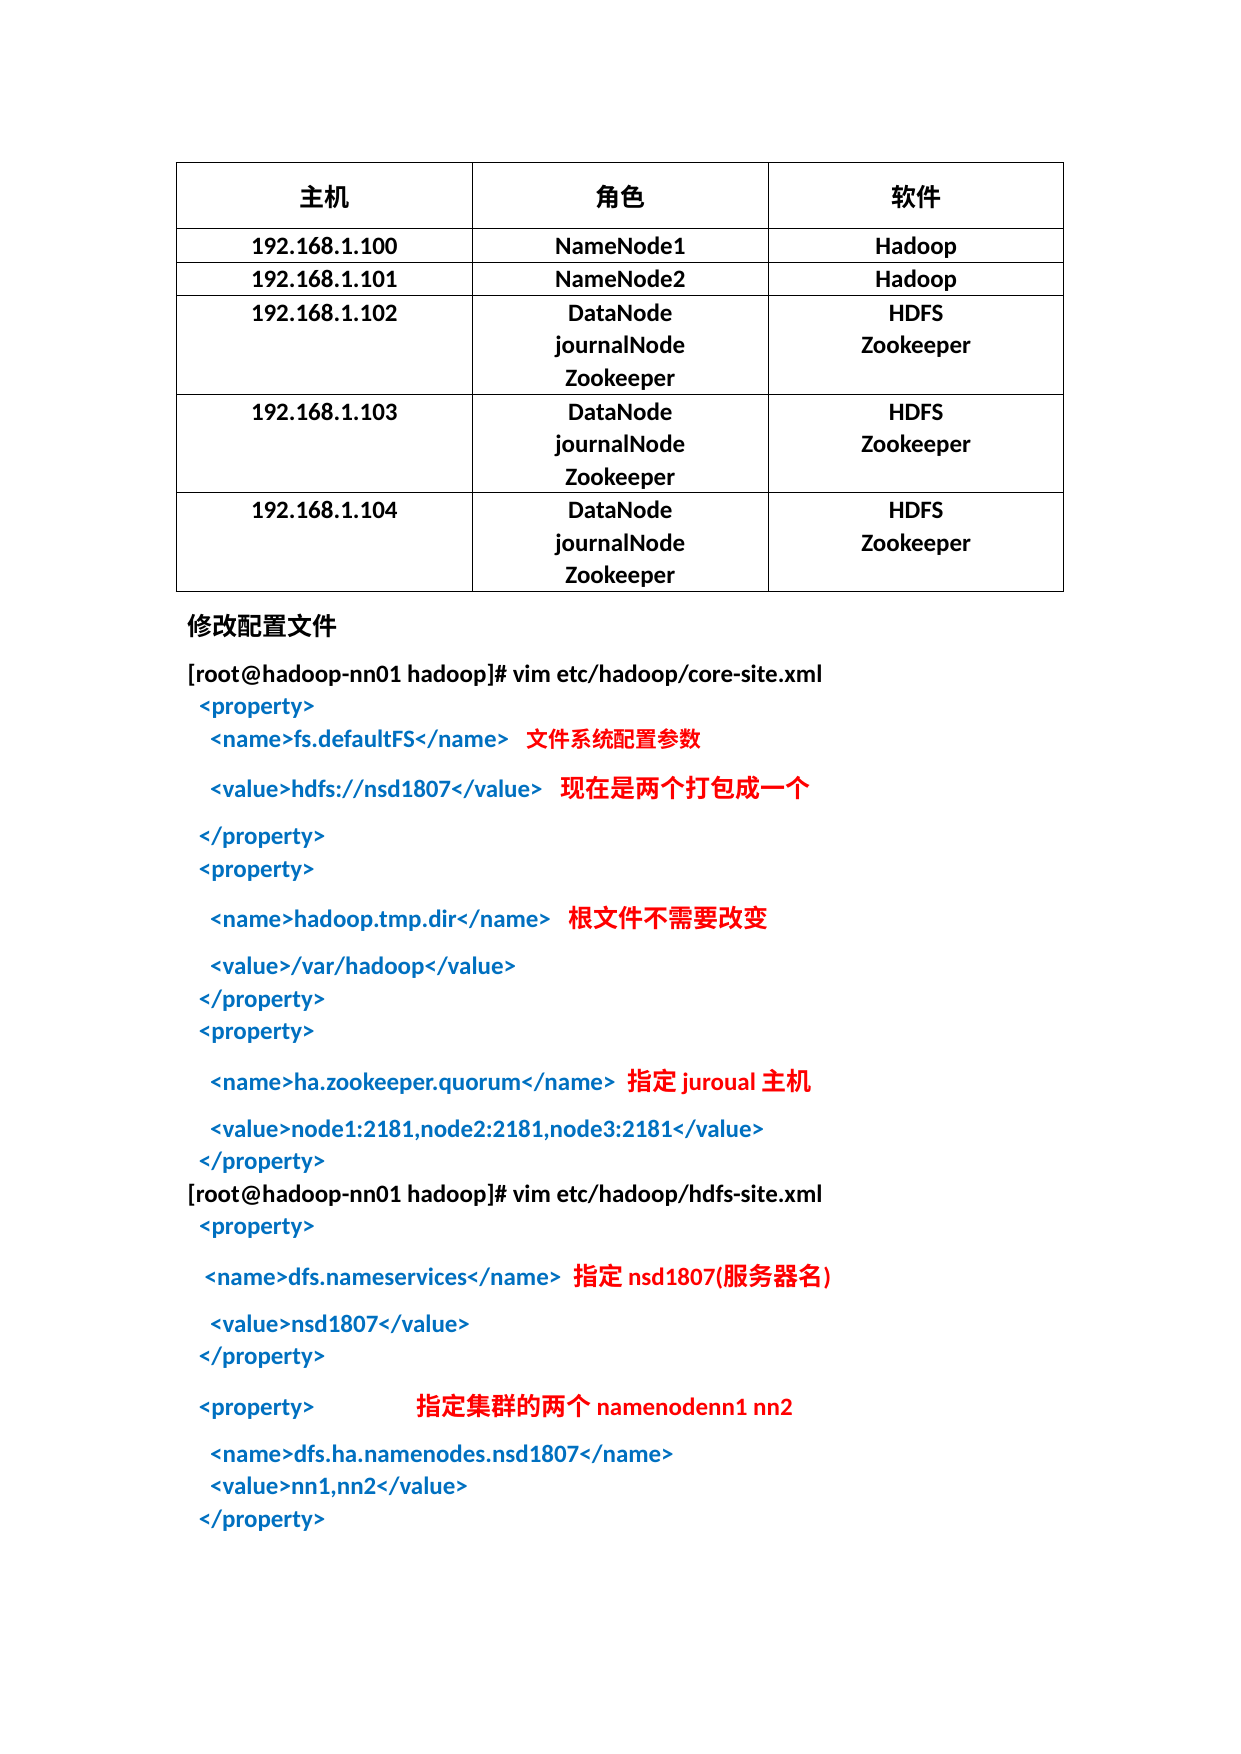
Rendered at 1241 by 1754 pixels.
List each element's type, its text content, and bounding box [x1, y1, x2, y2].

text 修改配置文件 [187, 592, 1053, 657]
text <value>hdfs://nsd1807</value> 现在是两个打包成一个 [187, 754, 1053, 819]
text </property> [187, 1502, 1053, 1534]
text <name>fs.defaultFS</name> 文件系统配置参数 [187, 722, 1053, 754]
table_header 主机 [177, 163, 472, 228]
table_cell HDFS Zookeeper [769, 395, 1063, 492]
text [root@hadoop-nn01 hadoop]# vim etc/hadoop/hdfs-site.xml [187, 1177, 1053, 1209]
table_header 软件 [769, 163, 1063, 228]
text </property> [187, 1144, 1053, 1177]
text <property> [187, 852, 1053, 884]
text <property> [187, 689, 1053, 722]
table_cell 192.168.1.104 [177, 493, 472, 591]
table_cell 192.168.1.102 [177, 296, 472, 394]
table_cell HDFS Zookeeper [769, 493, 1063, 591]
table_cell Hadoop [769, 229, 1063, 262]
table_cell 192.168.1.103 [177, 395, 472, 492]
text <property> [187, 1209, 1053, 1242]
table_cell DataNode journalNode Zookeeper [473, 493, 768, 591]
table_cell DataNode journalNode Zookeeper [473, 296, 768, 394]
text </property> [187, 982, 1053, 1014]
text <name>hadoop.tmp.dir</name> 根文件不需要改变 [187, 884, 1053, 949]
text <value>node1:2181,node2:2181,node3:2181</value> [187, 1112, 1053, 1144]
table_cell HDFS Zookeeper [769, 296, 1063, 394]
text <value>/var/hadoop</value> [187, 949, 1053, 982]
text </property> [187, 819, 1053, 852]
table_cell Hadoop [769, 263, 1063, 295]
text <value>nsd1807</value> [187, 1307, 1053, 1339]
table_cell 192.168.1.101 [177, 263, 472, 295]
table_cell DataNode journalNode Zookeeper [473, 395, 768, 492]
text <property> 指定集群的两个namenodenn1 nn2 [187, 1372, 1053, 1437]
text </property> [187, 1339, 1053, 1372]
text <value>nn1,nn2</value> [187, 1469, 1053, 1502]
text <name>ha.zookeeper.quorum</name> 指定juroual主机 [187, 1047, 1053, 1112]
table_cell NameNode2 [473, 263, 768, 295]
table_cell NameNode1 [473, 229, 768, 262]
text <name>dfs.ha.namenodes.nsd1807</name> [187, 1437, 1053, 1469]
text <name>dfs.nameservices</name> 指定nsd1807(服务器名) [187, 1242, 1053, 1307]
table_cell 192.168.1.100 [177, 229, 472, 262]
text <property> [187, 1014, 1053, 1047]
text [root@hadoop-nn01 hadoop]# vim etc/hadoop/core-site.xml [187, 657, 1053, 689]
table_header 角色 [473, 163, 768, 228]
